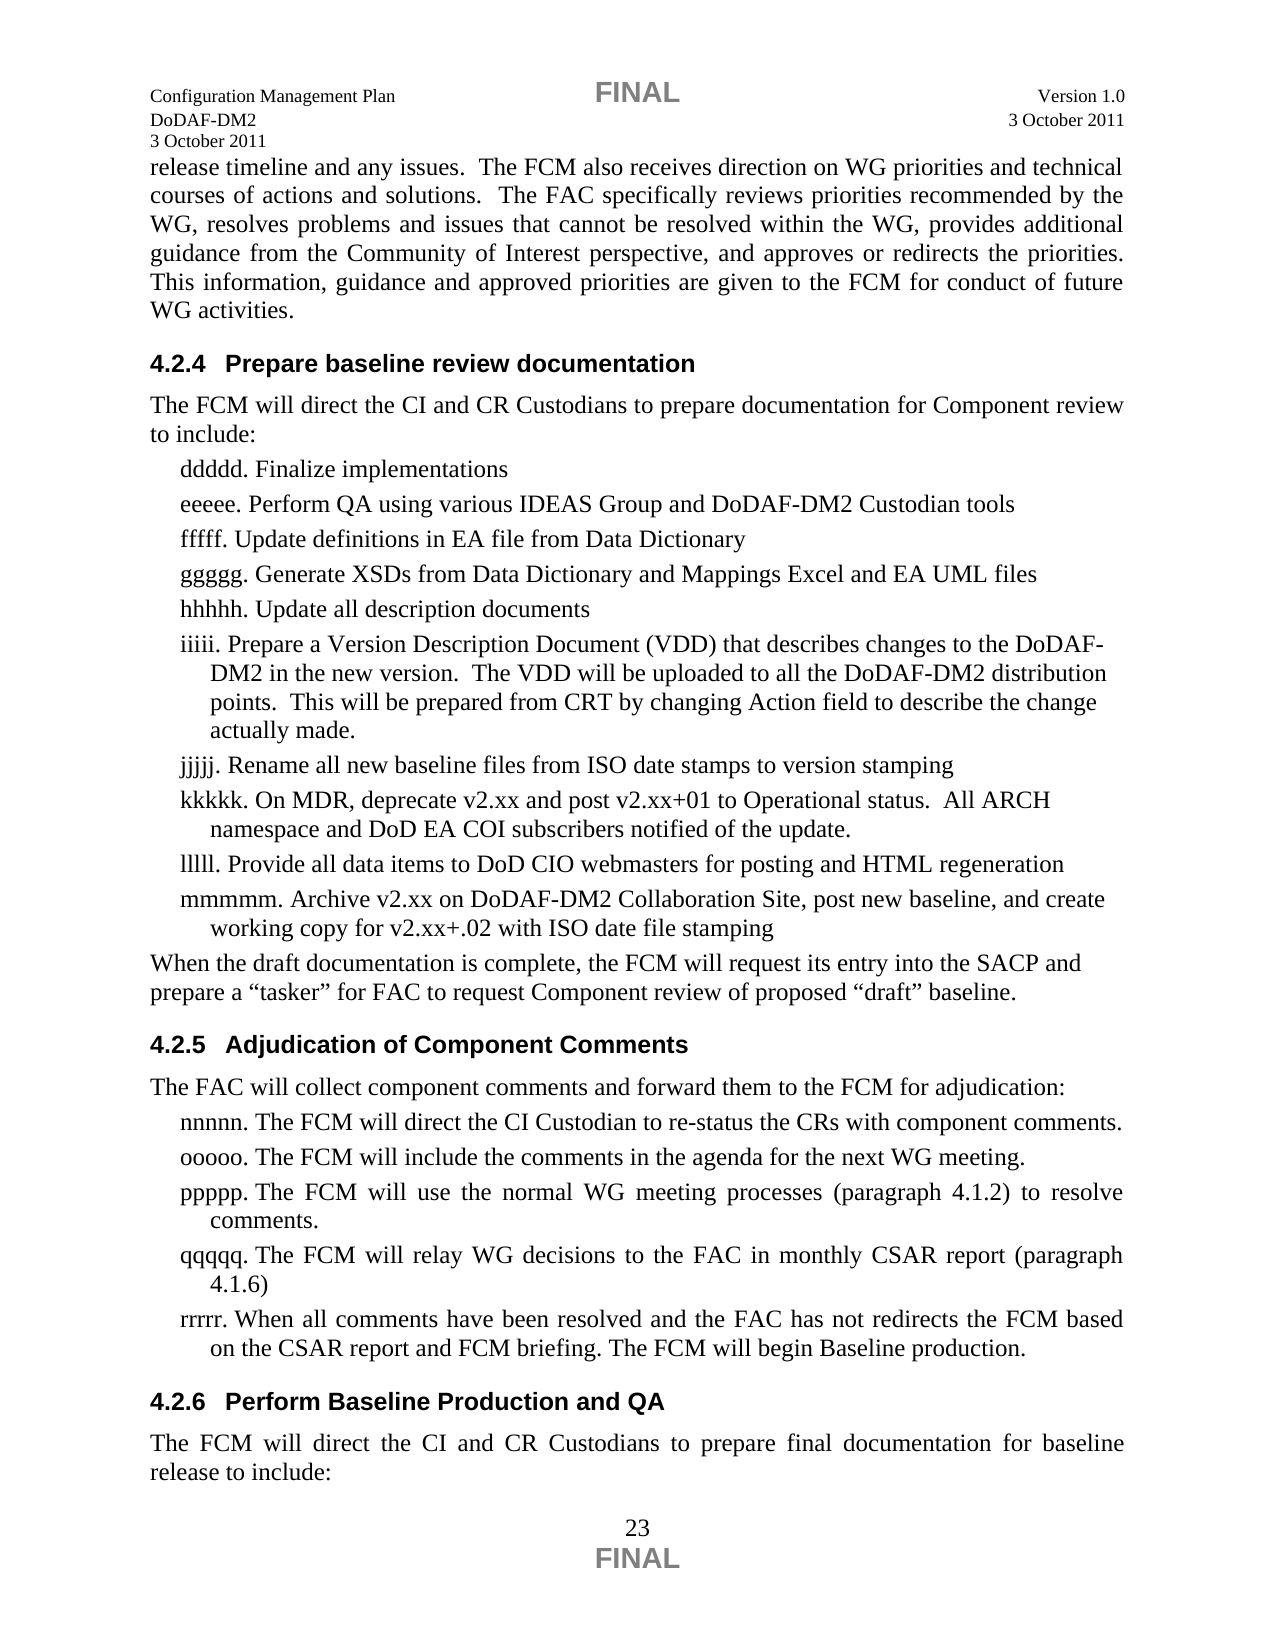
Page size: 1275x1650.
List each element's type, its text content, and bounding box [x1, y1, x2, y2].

subtitle Adjudication of Component Comments [150, 1030, 1125, 1059]
text The FAC will collect component comments and forward them to the FCM for adjudication: [150, 1072, 1125, 1100]
list The FCM will relay WG decisions to the FAC in monthly CSAR report (paragraph 4.1.6) [180, 1240, 1125, 1298]
subtitle Prepare baseline review documentation [150, 349, 1125, 378]
list Provide all data items to DoD CIO webmasters for posting and HTML regeneration [180, 849, 1125, 878]
text The FCM will direct the CI and CR Custodians to prepare final documentation for baseline release to include: [150, 1428, 1125, 1485]
list The FCM will include the comments in the agenda for the next WG meeting. [180, 1142, 1125, 1170]
list Rename all new baseline files from ISO date stamps to version stamping [180, 750, 1125, 779]
list Generate XSDs from Data Dictionary and Mappings Excel and EA UML files [180, 559, 1125, 588]
text The FCM will direct the CI and CR Custodians to prepare documentation for Component review to include: [150, 390, 1125, 448]
list Update all description documents [180, 594, 1125, 623]
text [150, 152, 1125, 324]
list Perform QA using various IDEAS Group and DoDAF-DM2 Custodian tools [180, 489, 1125, 518]
list Update definitions in EA file from Data Dictionary [180, 524, 1125, 553]
list Archive v2.xx on DoDAF-DM2 Collaboration Site, post new baseline, and create working copy for v2.xx+.02 with ISO date file stamping [180, 884, 1125, 942]
subtitle Perform Baseline Production and QA [150, 1387, 1125, 1415]
list The FCM will direct the CI Custodian to re-status the CRs with component comments. [180, 1107, 1125, 1135]
text When the draft documentation is complete, the FCM will request its entry into the SACP and prepare a “tasker” for FAC to request Component review of proposed “draft” baseline. [150, 948, 1125, 1005]
list When all comments have been resolved and the FAC has not redirects the FCM based on the CSAR report and FCM briefing. The FCM will begin Baseline production. [180, 1304, 1125, 1362]
list The FCM will use the normal WG meeting processes (paragraph 4.1.2) to resolve comments. [180, 1177, 1125, 1234]
list Prepare a Version Description Document (VDD) that describes changes to the DoDAF-DM2 in the new version. The VDD will be uploaded to all the DoDAF-DM2 distribution points. This will be prepared from CRT by changing Action field to describe the change actually made. [180, 629, 1125, 744]
list Finalize implementations [180, 454, 1125, 483]
list On MDR, deprecate v2.xx and post v2.xx+01 to Operational status. All ARCH namespace and DoD EA COI subscribers notified of the update. [180, 785, 1125, 843]
